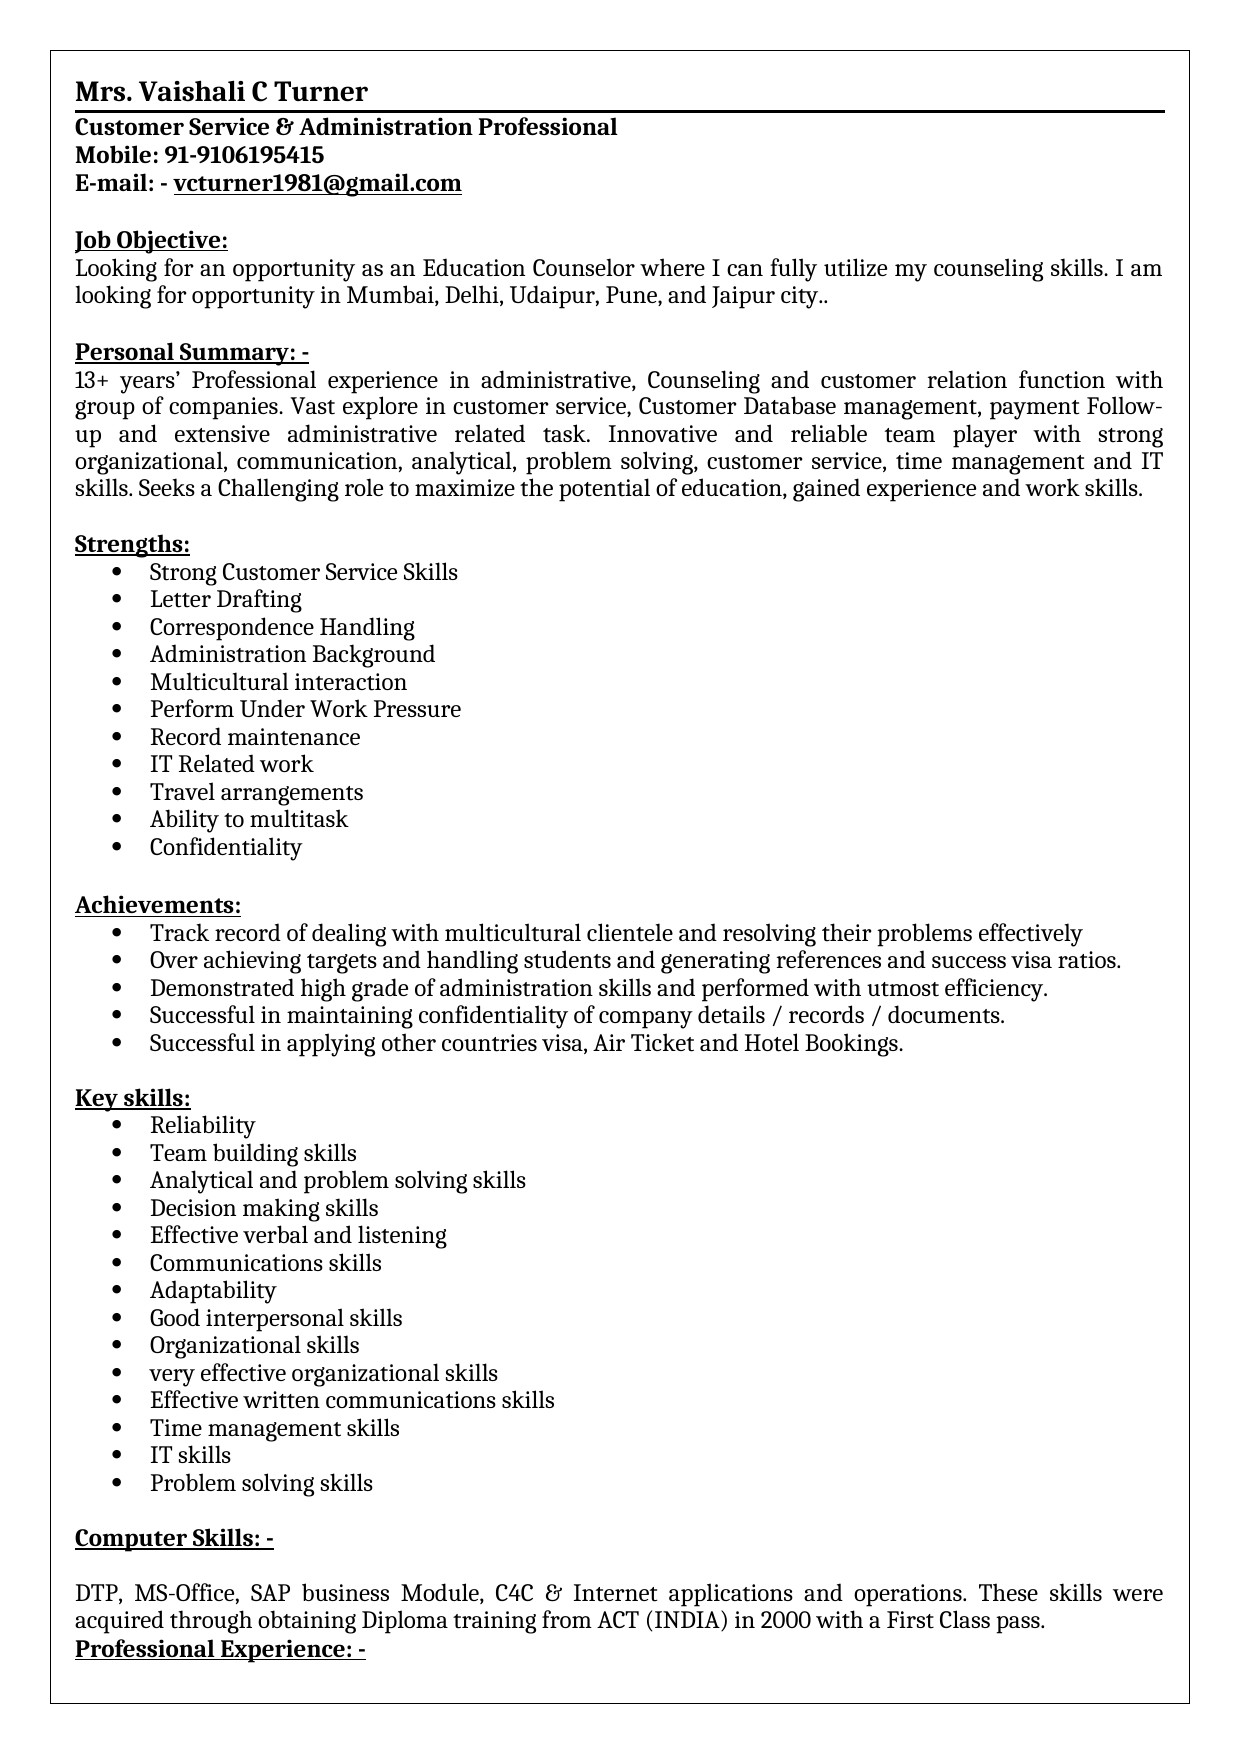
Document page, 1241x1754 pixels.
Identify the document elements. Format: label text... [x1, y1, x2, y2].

list Ability to multitask [112, 805, 1165, 833]
list Adaptability [112, 1277, 1165, 1304]
list Team building skills [112, 1139, 1165, 1167]
text Mrs. Vaishali C Turner [75, 75, 1165, 110]
list Administration Background [112, 640, 1165, 668]
list Confidentiality [112, 833, 1165, 860]
text DTP, MS-Office, SAP business Module, C4C & Internet applications and operations. These skills were acquired through obtaining Diploma training from ACT (INDIA) in 2000 with a First Class pass. [75, 1579, 1165, 1634]
list Correspondence Handling [112, 613, 1165, 640]
list Multicultural interaction [112, 668, 1165, 695]
list Analytical and problem solving skills [112, 1167, 1165, 1194]
text Looking for an opportunity as an Education Counselor where I can fully utilize my counseling skills. I am looking for opportunity in Mumbai, Delhi, Udaipur, Pune, and Jaipur city.. [75, 254, 1165, 310]
list Successful in applying other countries visa, Air Ticket and Hotel Bookings. [112, 1029, 1165, 1057]
list Record maintenance [112, 723, 1165, 750]
list Perform Under Work Pressure [112, 695, 1165, 723]
text Computer Skills: - [75, 1524, 1165, 1552]
text Personal Summary: - [75, 338, 1165, 366]
list Strong Customer Service Skills [112, 558, 1165, 585]
text Key skills: [75, 1084, 1165, 1112]
list Successful in maintaining confidentiality of company details / records / documents. [112, 1002, 1165, 1029]
list Reliability [112, 1112, 1165, 1139]
list IT skills [112, 1442, 1165, 1469]
list Organizational skills [112, 1332, 1165, 1359]
list Effective verbal and listening [112, 1222, 1165, 1249]
list Problem solving skills [112, 1469, 1165, 1497]
list IT Related work [112, 750, 1165, 778]
text Customer Service & Administration Professional [75, 113, 1165, 141]
text Achievements: [75, 891, 1165, 919]
list Effective written communications skills [112, 1387, 1165, 1414]
list Demonstrated high grade of administration skills and performed with utmost efficiency. [112, 974, 1165, 1002]
text Professional Experience: - [75, 1634, 1165, 1663]
list Time management skills [112, 1414, 1165, 1442]
text Strengths: [75, 530, 1165, 558]
list Letter Drafting [112, 585, 1165, 613]
list very effective organizational skills [112, 1359, 1165, 1387]
list Communications skills [112, 1249, 1165, 1277]
text E-mail: - vcturner1981@gmail.com [75, 169, 1165, 197]
text Job Objective: [75, 226, 1165, 254]
list Track record of dealing with multicultural clientele and resolving their problems effectively [112, 919, 1165, 947]
list Good interpersonal skills [112, 1304, 1165, 1332]
list Decision making skills [112, 1194, 1165, 1222]
text Mobile: 91-9106195415 [75, 141, 1165, 169]
list Over achieving targets and handling students and generating references and success visa ratios. [112, 947, 1165, 974]
list Travel arrangements [112, 778, 1165, 805]
text 13+ years’ Professional experience in administrative, Counseling and customer relation function with group of companies. Vast explore in customer service, Customer Database management, payment Follow-up and extensive administrative related task. Innovative and reliable team player with strong organizational, communication, analytical, problem solving, customer service, time management and IT skills. Seeks a Challenging role to maximize the potential of education, gained experience and work skills. [75, 366, 1165, 503]
